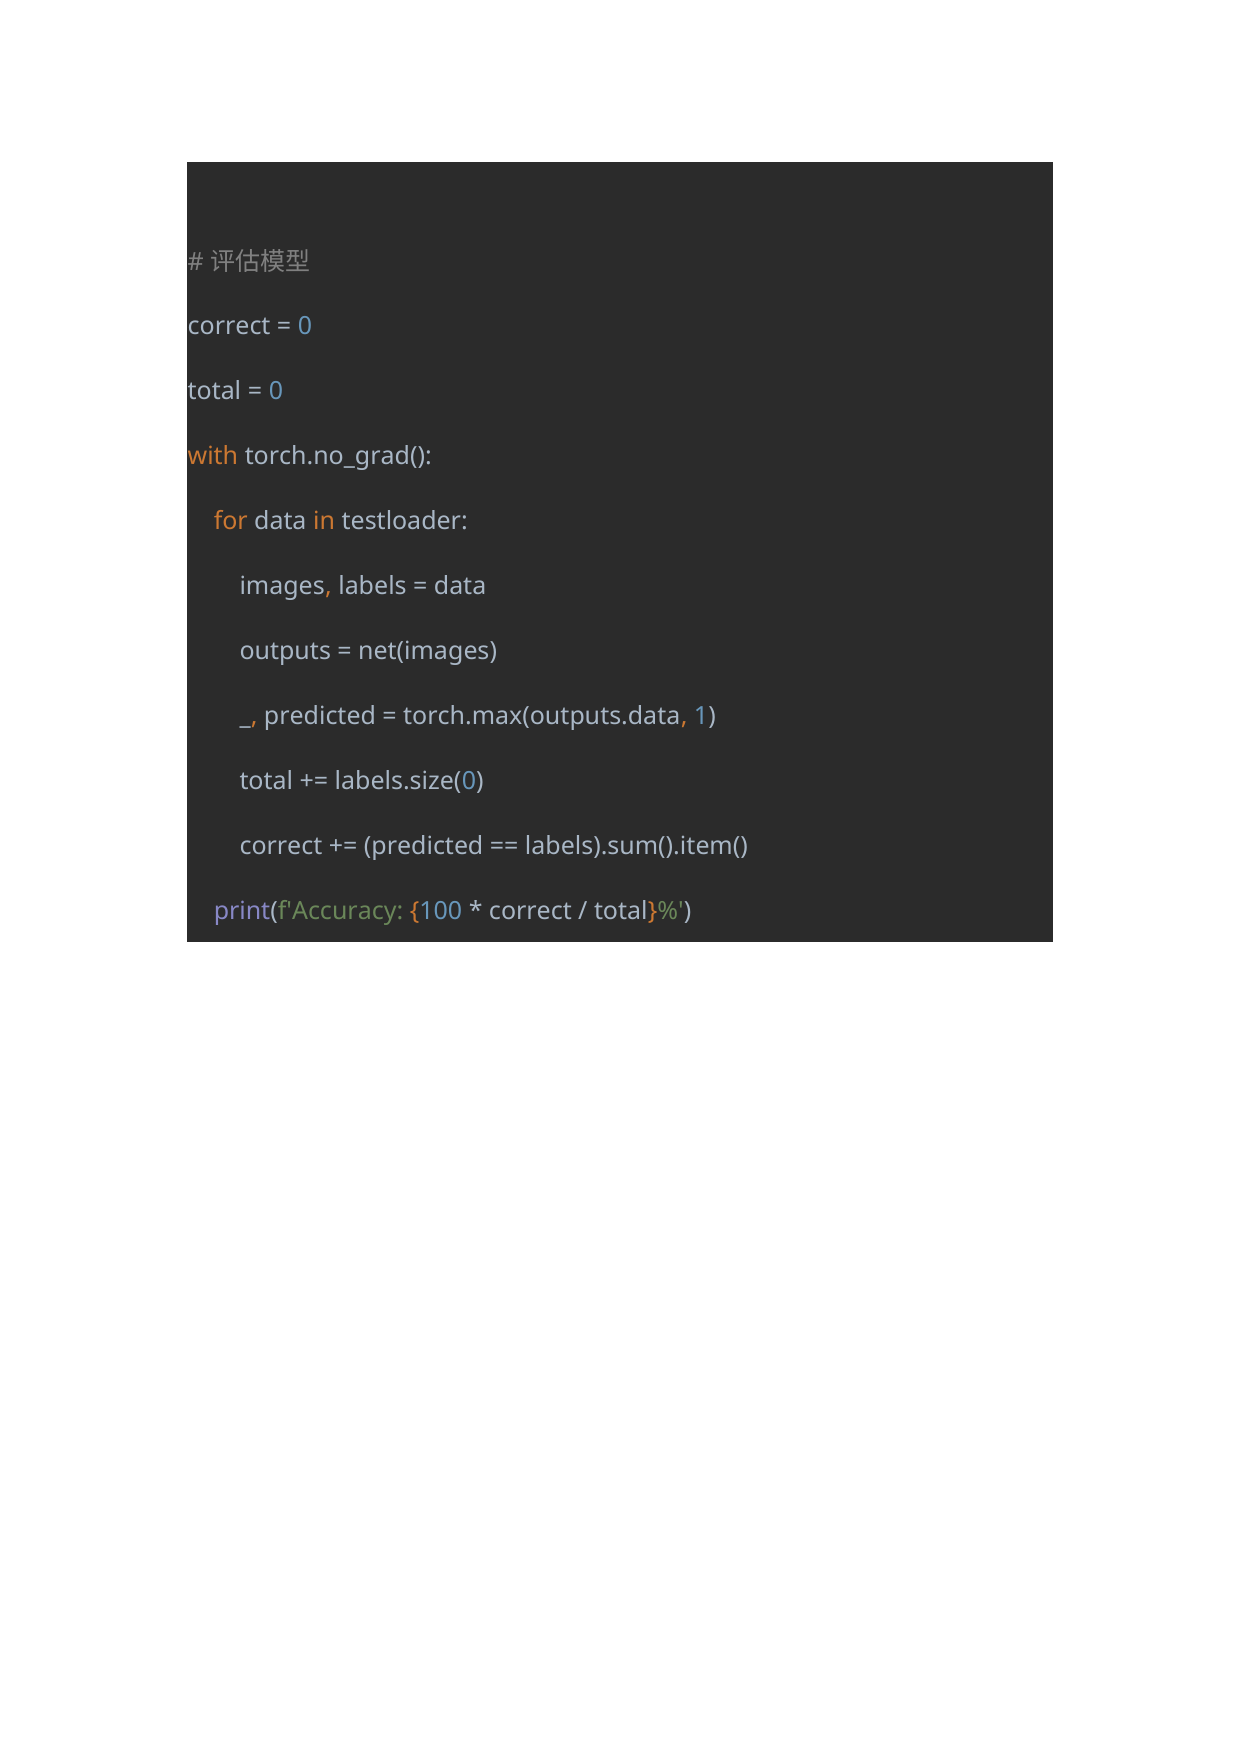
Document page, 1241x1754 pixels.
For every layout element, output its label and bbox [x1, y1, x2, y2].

text [187, 162, 1053, 942]
